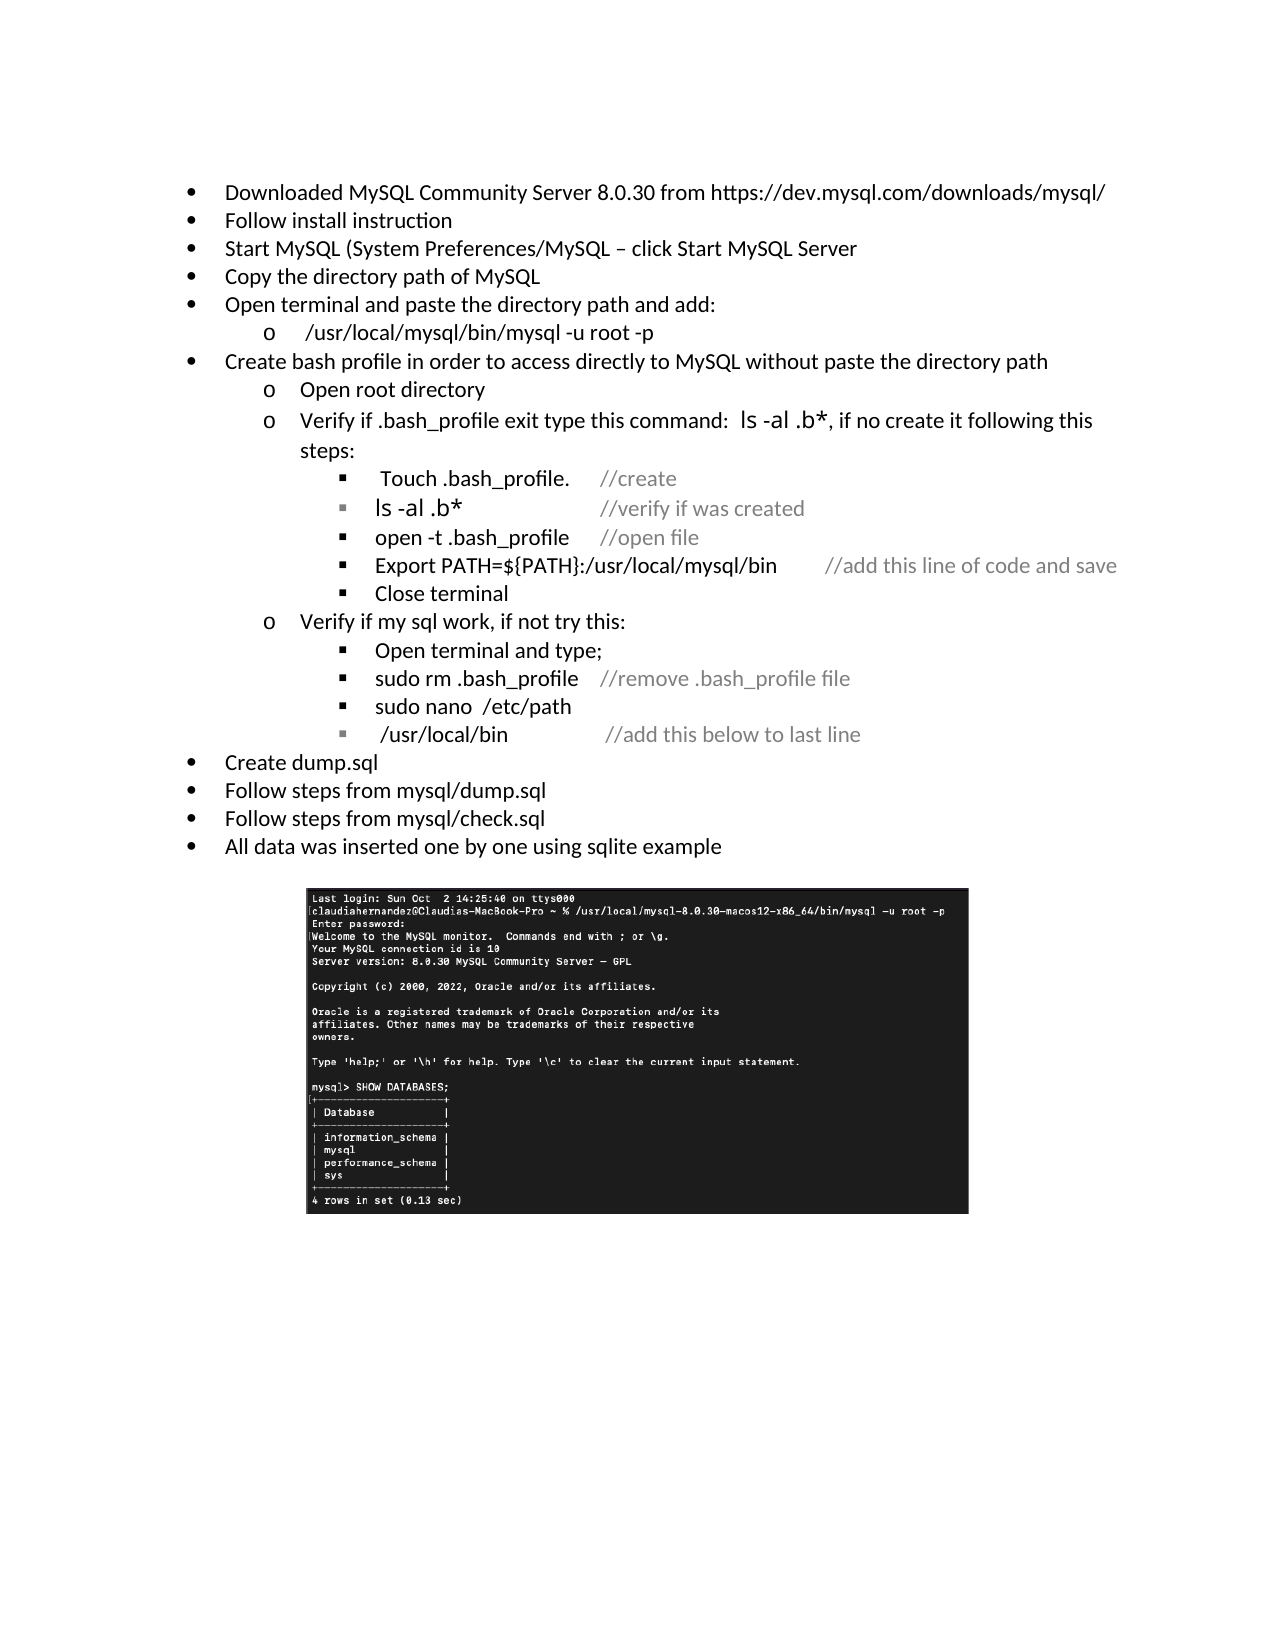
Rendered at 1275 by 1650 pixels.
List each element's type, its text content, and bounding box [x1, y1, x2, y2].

list open -t .bash_profile //open file [337, 523, 1125, 551]
list Export PATH=${PATH}:/usr/local/mysql/bin //add this line of code and save [337, 551, 1125, 579]
list Touch .bash_profile. //create [337, 464, 1125, 492]
list Follow install instruction [187, 206, 1125, 234]
list Verify if my sql work, if not try this: [262, 607, 1125, 636]
list Create bash profile in order to access directly to MySQL without paste the directory path [187, 347, 1125, 375]
list Verify if .bash_profile exit type this command: ls -al .b*, if no create it following this steps: [262, 404, 1125, 464]
list Open terminal and type; [337, 636, 1125, 664]
list Create dump.sql [187, 748, 1125, 776]
picture [306, 888, 969, 1214]
list Start MySQL (System Preferences/MySQL – click Start MySQL Server [187, 234, 1125, 262]
list Open terminal and paste the directory path and add: [187, 290, 1125, 318]
list Follow steps from mysql/dump.sql [187, 776, 1125, 804]
list sudo nano /etc/path [337, 692, 1125, 720]
list Close terminal [337, 579, 1125, 607]
list Follow steps from mysql/check.sql [187, 804, 1125, 832]
list sudo rm .bash_profile //remove .bash_profile file [337, 664, 1125, 692]
list /usr/local/bin //add this below to last line [337, 720, 1125, 748]
list Downloaded MySQL Community Server 8.0.30 from https://dev.mysql.com/downloads/mysql/ [187, 178, 1125, 206]
list /usr/local/mysql/bin/mysql -u root -p [262, 318, 1125, 347]
list Copy the directory path of MySQL [187, 262, 1125, 290]
list All data was inserted one by one using sqlite example [187, 832, 1125, 861]
list ls -al .b* //verify if was created [337, 492, 1125, 523]
list Open root directory [262, 375, 1125, 404]
